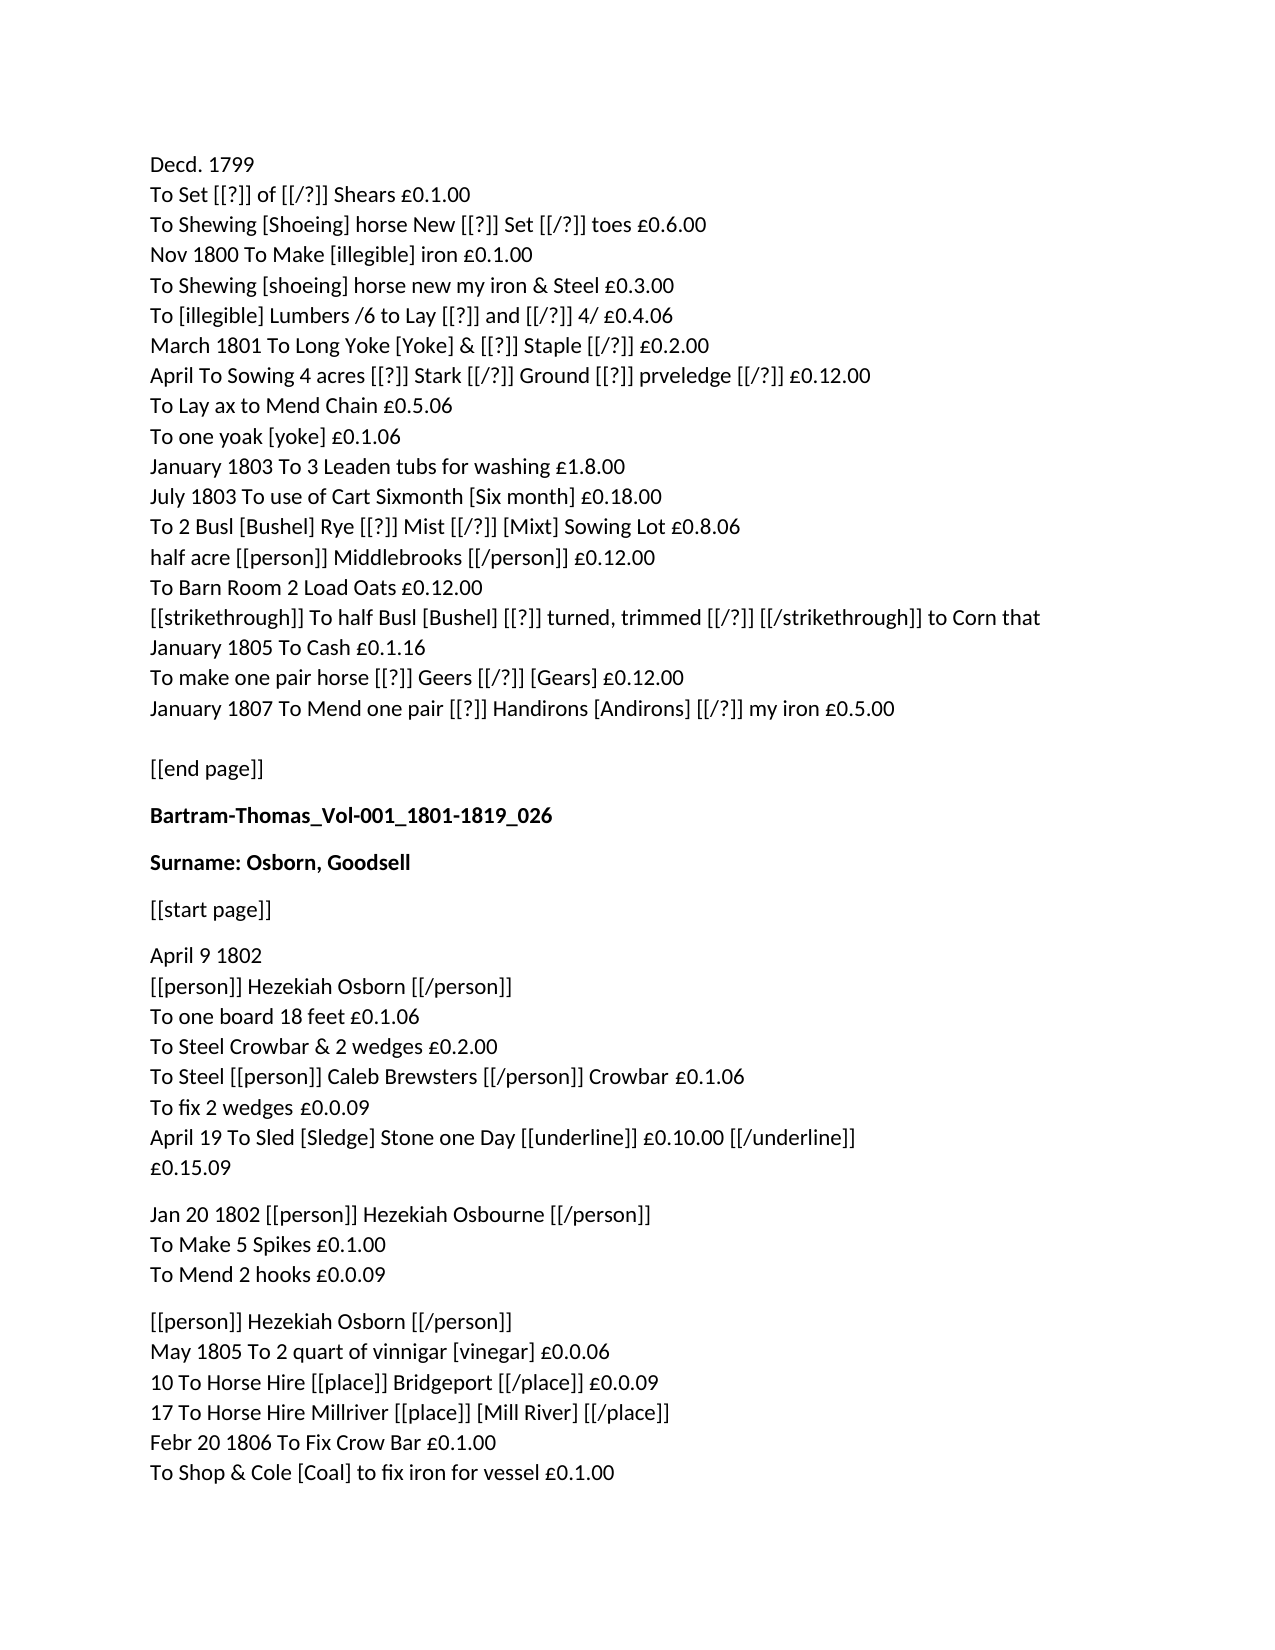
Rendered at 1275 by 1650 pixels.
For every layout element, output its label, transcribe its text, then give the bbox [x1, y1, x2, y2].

text April 9 1802 [[person]] Hezekiah Osborn [[/person]] To one board 18 feet £0.1.06 To Steel Crowbar & 2 wedges £0.2.00 To Steel [[person]] Caleb Brewsters [[/person]] Crowbar £0.1.06 To fix 2 wedges £0.0.09 April 19 To Sled [Sledge] Stone one Day [[underline]] £0.10.00 [[/underline]] £0.15.09 [150, 942, 1125, 1181]
text Bartram-Thomas_Vol-001_1801-1819_026 [150, 801, 1125, 829]
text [150, 1307, 1125, 1486]
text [150, 150, 1125, 782]
text Jan 20 1802 [[person]] Hezekiah Osbourne [[/person]] To Make 5 Spikes £0.1.00 To Mend 2 hooks £0.0.09 [150, 1200, 1125, 1288]
text [[start page]] [150, 895, 1125, 923]
text Surname: Osborn, Goodsell [150, 848, 1125, 876]
